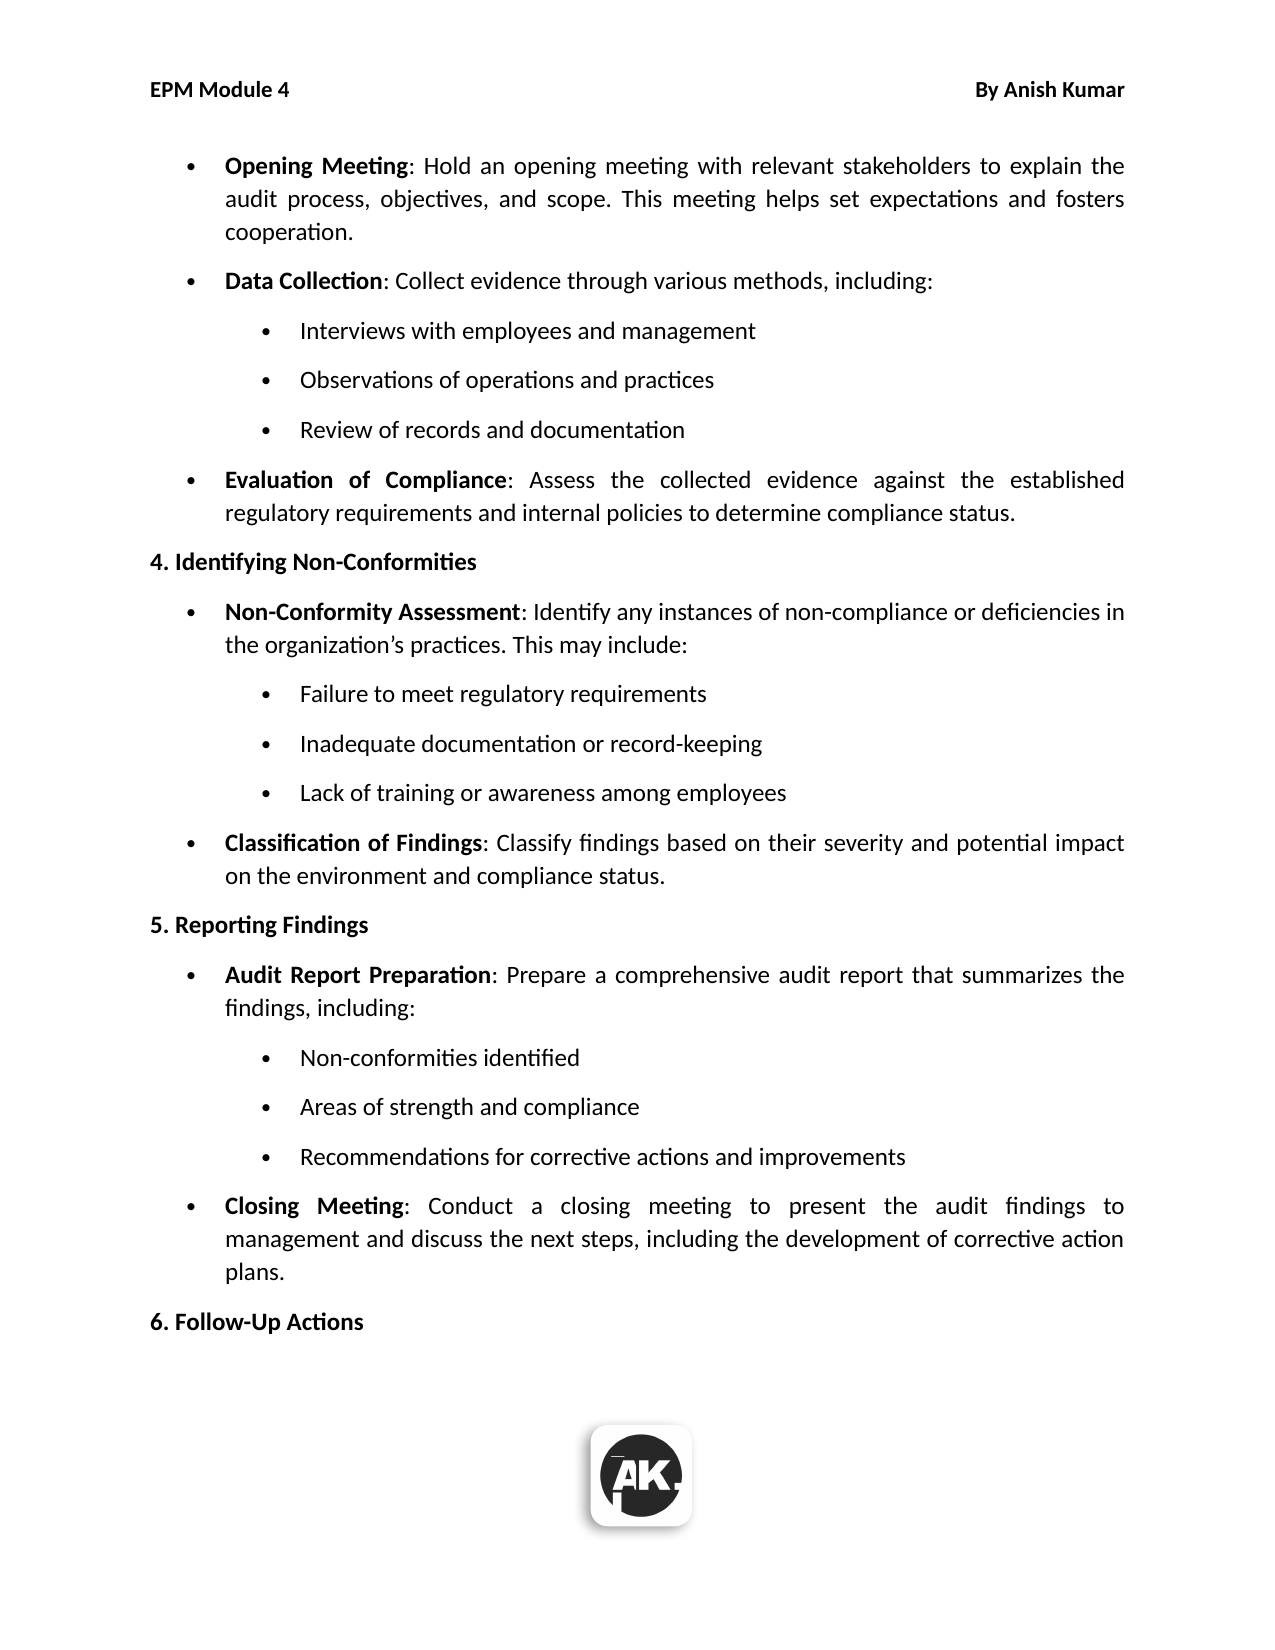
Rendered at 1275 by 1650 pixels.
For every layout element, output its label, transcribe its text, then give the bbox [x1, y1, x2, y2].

list Non-conformities identified [262, 1042, 1125, 1072]
list Closing Meeting: Conduct a closing meeting to present the audit findings to management and discuss the next steps, including the development of corrective action plans. [187, 1190, 1125, 1287]
list Data Collection: Collect evidence through various methods, including: [187, 265, 1125, 296]
list Areas of strength and compliance [262, 1091, 1125, 1122]
list Interviews with employees and management [262, 315, 1125, 346]
text 6. Follow-Up Actions [150, 1306, 1125, 1336]
text 4. Identifying Non-Conformities [150, 546, 1125, 577]
list Inadequate documentation or record-keeping [262, 728, 1125, 758]
list Recommendations for corrective actions and improvements [262, 1141, 1125, 1171]
list Audit Report Preparation: Prepare a comprehensive audit report that summarizes the findings, including: [187, 959, 1125, 1023]
list Failure to meet regulatory requirements [262, 678, 1125, 709]
list Observations of operations and practices [262, 364, 1125, 395]
list Lack of training or awareness among employees [262, 777, 1125, 808]
text 5. Reporting Findings [150, 909, 1125, 940]
picture [590, 1424, 692, 1527]
list Opening Meeting: Hold an opening meeting with relevant stakeholders to explain the audit process, objectives, and scope. This meeting helps set expectations and fosters cooperation. [187, 150, 1125, 246]
list Review of records and documentation [262, 414, 1125, 445]
list Non-Conformity Assessment: Identify any instances of non-compliance or deficiencies in the organization’s practices. This may include: [187, 596, 1125, 659]
list Classification of Findings: Classify findings based on their severity and potential impact on the environment and compliance status. [187, 827, 1125, 891]
list Evaluation of Compliance: Assess the collected evidence against the established regulatory requirements and internal policies to determine compliance status. [187, 464, 1125, 527]
